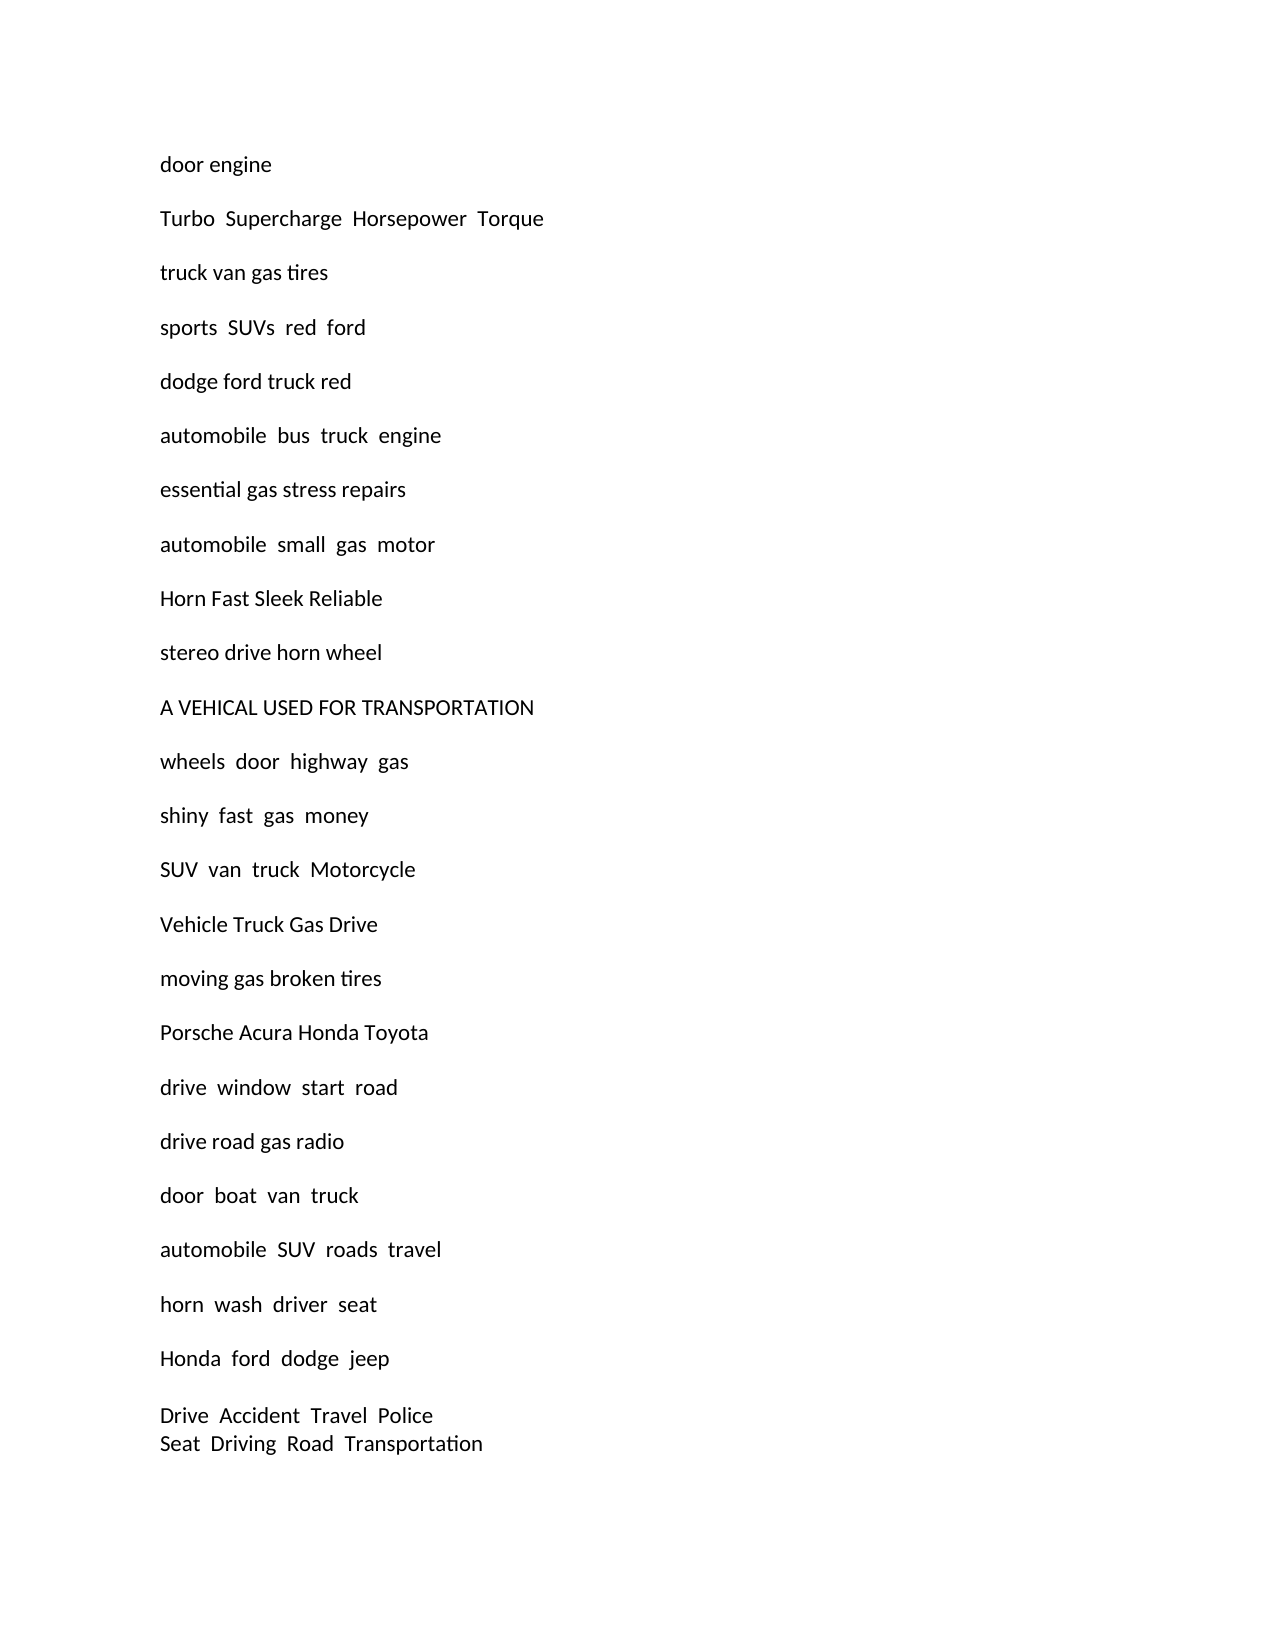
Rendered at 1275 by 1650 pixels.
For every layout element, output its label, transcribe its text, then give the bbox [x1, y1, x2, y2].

table_cell automobile bus truck engine [149, 421, 890, 476]
table_cell Horn Fast Sleek Reliable [149, 584, 890, 638]
table_cell automobile SUV roads travel [149, 1235, 890, 1290]
table_cell shiny fast gas money [149, 801, 890, 856]
table_cell moving gas broken tires [149, 964, 890, 1018]
table_cell Honda ford dodge jeep [149, 1344, 890, 1398]
table_cell Porsche Acura Honda Toyota [149, 1018, 890, 1073]
table_cell sports SUVs red ford [149, 313, 890, 367]
table_cell SUV van truck Motorcycle [149, 856, 890, 910]
table_cell Drive Accident Travel Police [149, 1398, 890, 1429]
table_cell door engine [149, 150, 890, 204]
table_cell drive road gas radio [149, 1127, 890, 1181]
table_cell Turbo Supercharge Horsepower Torque [149, 204, 890, 258]
table_cell Vehicle Truck Gas Drive [149, 910, 890, 964]
table_cell Seat Driving Road Transportation [149, 1430, 890, 1484]
table_cell stereo drive horn wheel [149, 639, 890, 693]
table_cell automobile small gas motor [149, 530, 890, 584]
table_cell dodge ford truck red [149, 367, 890, 421]
table_cell drive window start road [149, 1073, 890, 1127]
table_cell wheels door highway gas [149, 747, 890, 801]
table_cell truck van gas tires [149, 259, 890, 313]
table_cell door boat van truck [149, 1181, 890, 1235]
table_cell essential gas stress repairs [149, 476, 890, 530]
table_cell A VEHICAL USED FOR TRANSPORTATION [149, 693, 890, 747]
table_cell horn wash driver seat [149, 1290, 890, 1344]
